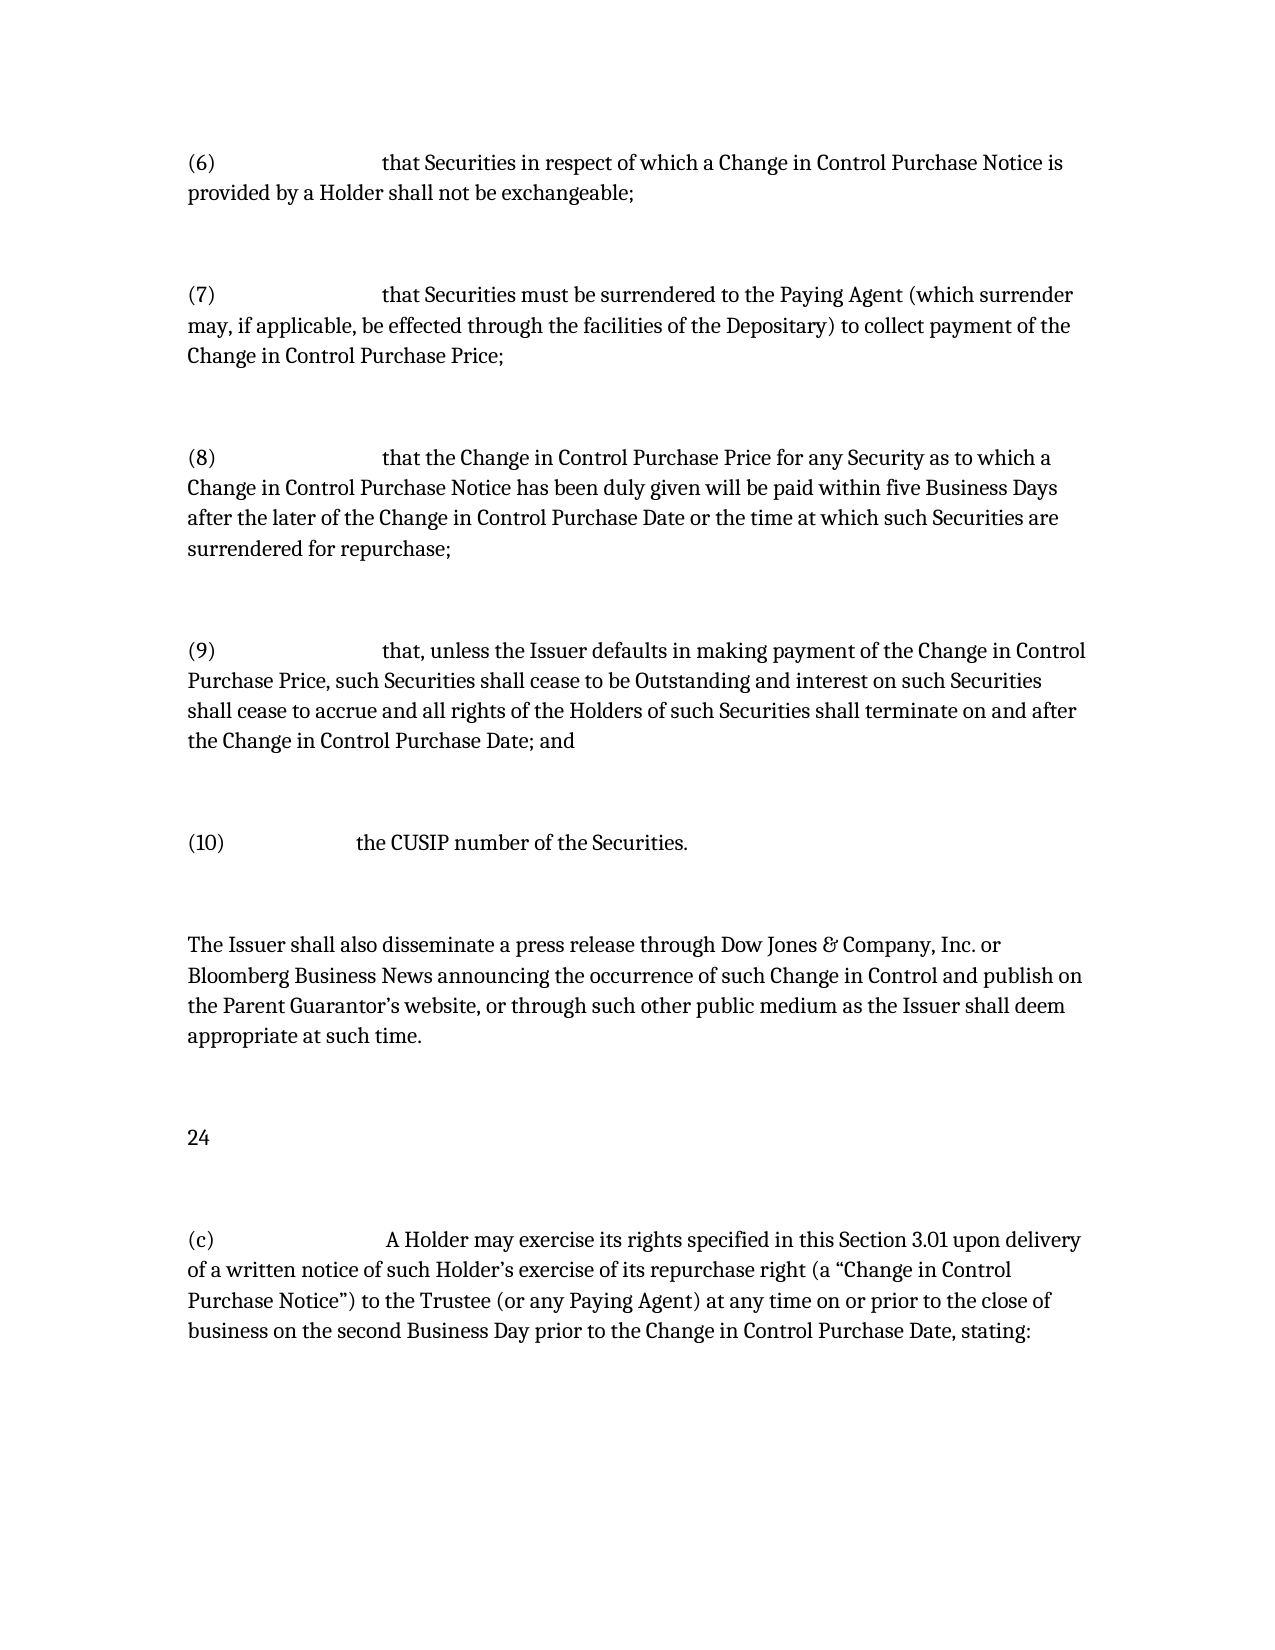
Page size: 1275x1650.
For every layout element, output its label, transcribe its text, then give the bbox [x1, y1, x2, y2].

text (9) that, unless the Issuer defaults in making payment of the Change in Control Purchase Price, such Securities shall cease to be Outstanding and interest on such Securities shall cease to accrue and all rights of the Holders of such Securities shall terminate on and after the Change in Control Purchase Date; and [187, 637, 1087, 754]
text (10) the CUSIP number of the Securities. [187, 830, 1087, 857]
text (c) A Holder may exercise its rights specified in this Section 3.01 upon delivery of a written notice of such Holder’s exercise of its repurchase right (a “Change in Control Purchase Notice”) to the Trustee (or any Paying Agent) at any time on or prior to the close of business on the second Business Day prior to the Change in Control Purchase Date, stating: [187, 1227, 1087, 1344]
text (6) that Securities in respect of which a Change in Control Purchase Notice is provided by a Holder shall not be exchangeable; [187, 150, 1087, 207]
text (7) that Securities must be surrendered to the Paying Agent (which surrender may, if applicable, be effected through the facilities of the Depositary) to collect payment of the Change in Control Purchase Price; [187, 282, 1087, 369]
text (8) that the Change in Control Purchase Price for any Security as to which a Change in Control Purchase Notice has been duly given will be paid within five Business Days after the later of the Change in Control Purchase Date or the time at which such Securities are surrendered for repurchase; [187, 445, 1087, 562]
text The Issuer shall also disseminate a press release through Dow Jones & Company, Inc. or Bloomberg Business News announcing the occurrence of such Change in Control and publish on the Parent Guarantor’s website, or through such other public medium as the Issuer shall deem appropriate at such time. [187, 932, 1087, 1049]
text 24 [187, 1125, 1087, 1151]
